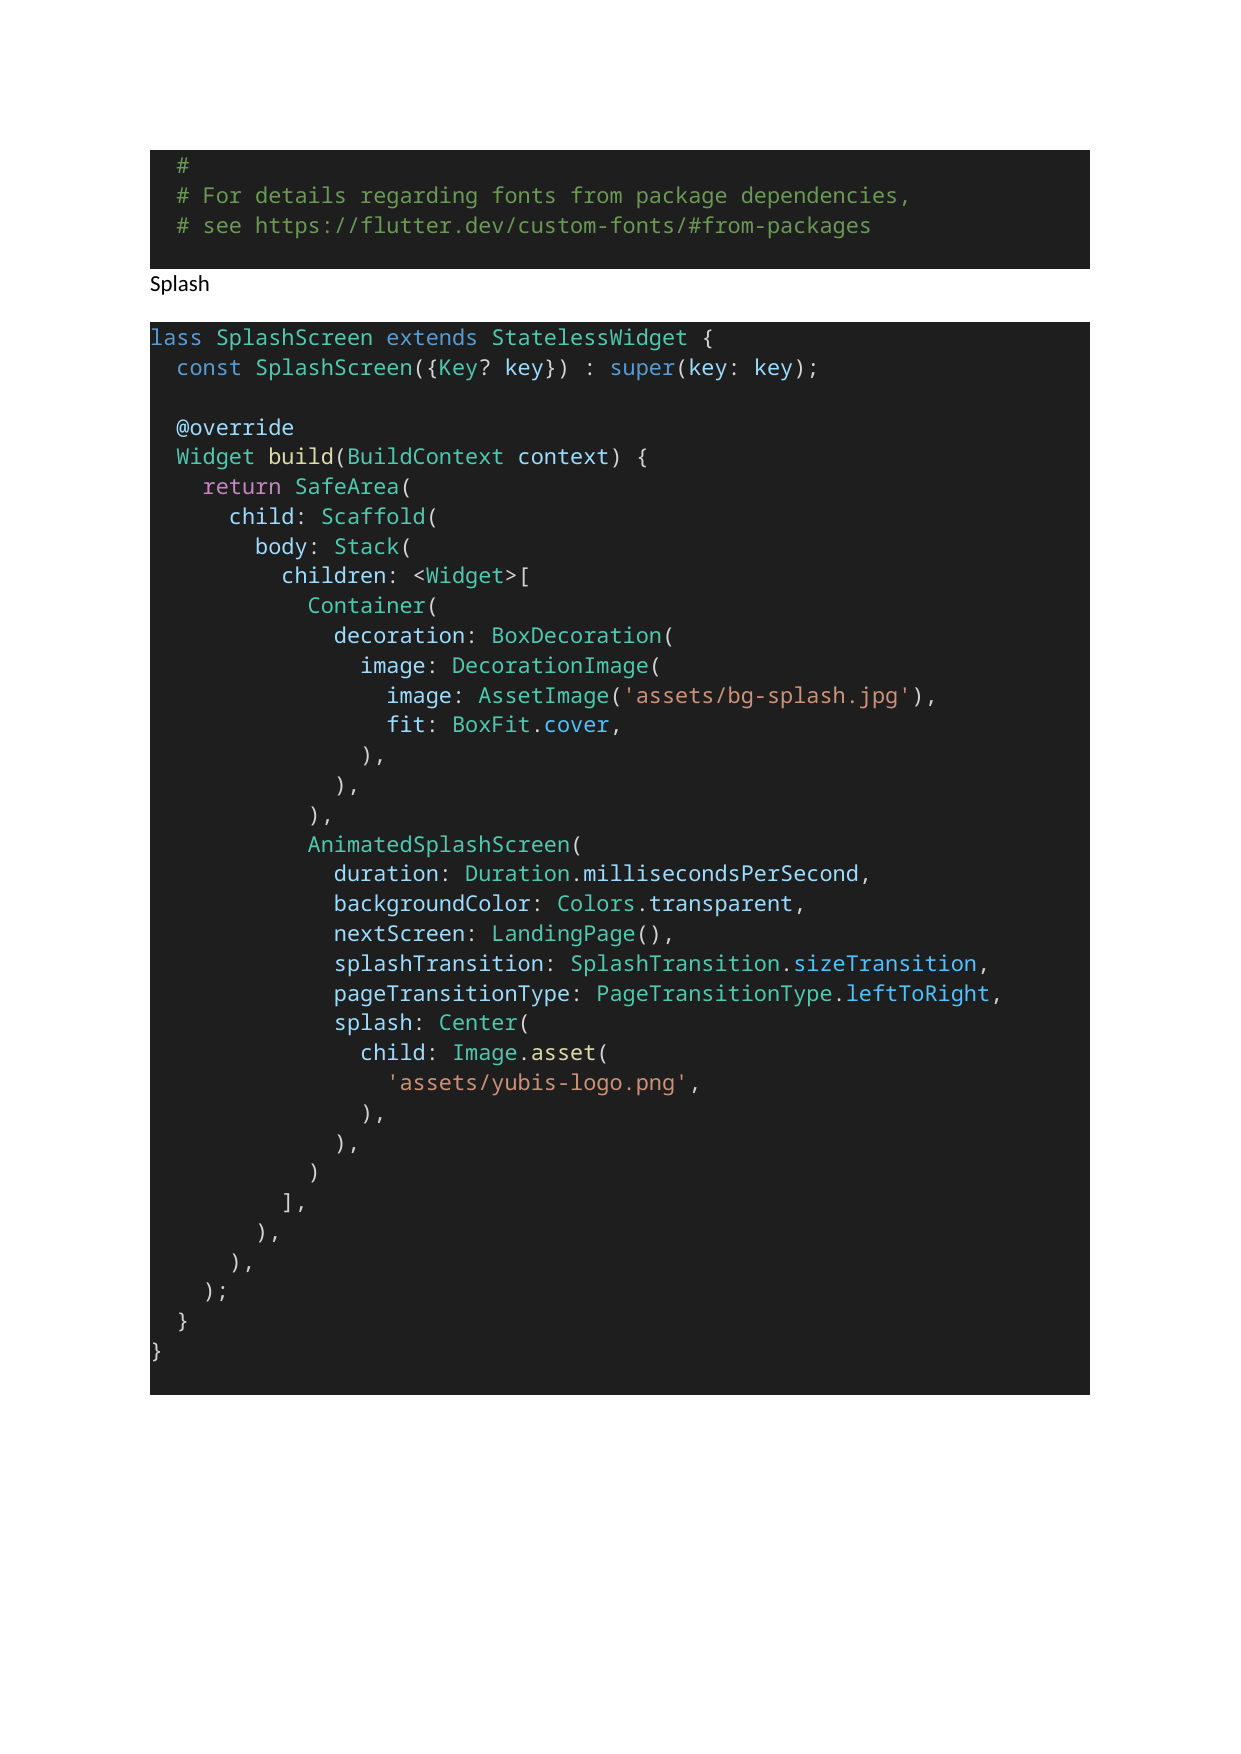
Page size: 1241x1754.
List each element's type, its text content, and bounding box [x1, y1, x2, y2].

text ], [150, 1186, 1090, 1216]
text splash: Center( [150, 1007, 1090, 1037]
text duration: Duration.millisecondsPerSecond, [150, 858, 1090, 888]
text decoration: BoxDecoration( [150, 620, 1090, 650]
text Container( [150, 590, 1090, 620]
text ), [150, 799, 1090, 829]
text 'assets/yubis-logo.png', [150, 1067, 1090, 1097]
text image: AssetImage('assets/bg-splash.jpg'), [150, 680, 1090, 709]
text fit: BoxFit.cover, [150, 709, 1090, 739]
text image: DecorationImage( [150, 650, 1090, 680]
text child: Scaffold( [150, 501, 1090, 531]
text ), [150, 739, 1090, 769]
text ), [150, 1097, 1090, 1127]
text # [150, 150, 1090, 180]
text # see https://flutter.dev/custom-fonts/#from-packages [150, 209, 1090, 239]
text ); [150, 1276, 1090, 1305]
text child: Image.asset( [150, 1037, 1090, 1067]
text Widget build(BuildContext context) { [150, 441, 1090, 471]
text lass SplashScreen extends StatelessWidget { [150, 322, 1090, 352]
text # For details regarding fonts from package dependencies, [150, 180, 1090, 209]
text splashTransition: SplashTransition.sizeTransition, [150, 948, 1090, 978]
text ), [150, 769, 1090, 799]
text ), [150, 1127, 1090, 1156]
text } [150, 1335, 1090, 1365]
text pageTransitionType: PageTransitionType.leftToRight, [150, 978, 1090, 1007]
text body: Stack( [150, 531, 1090, 561]
text AnimatedSplashScreen( [150, 829, 1090, 858]
text const SplashScreen({Key? key}) : super(key: key); [150, 352, 1090, 382]
text ), [150, 1246, 1090, 1276]
text children: <Widget>[ [150, 561, 1090, 590]
text ), [150, 1216, 1090, 1246]
text nextScreen: LandingPage(), [150, 918, 1090, 948]
text backgroundColor: Colors.transparent, [150, 888, 1090, 918]
text ) [150, 1156, 1090, 1186]
text @override [150, 412, 1090, 441]
text Splash [150, 269, 1090, 297]
text } [150, 1305, 1090, 1335]
text return SafeArea( [150, 471, 1090, 501]
